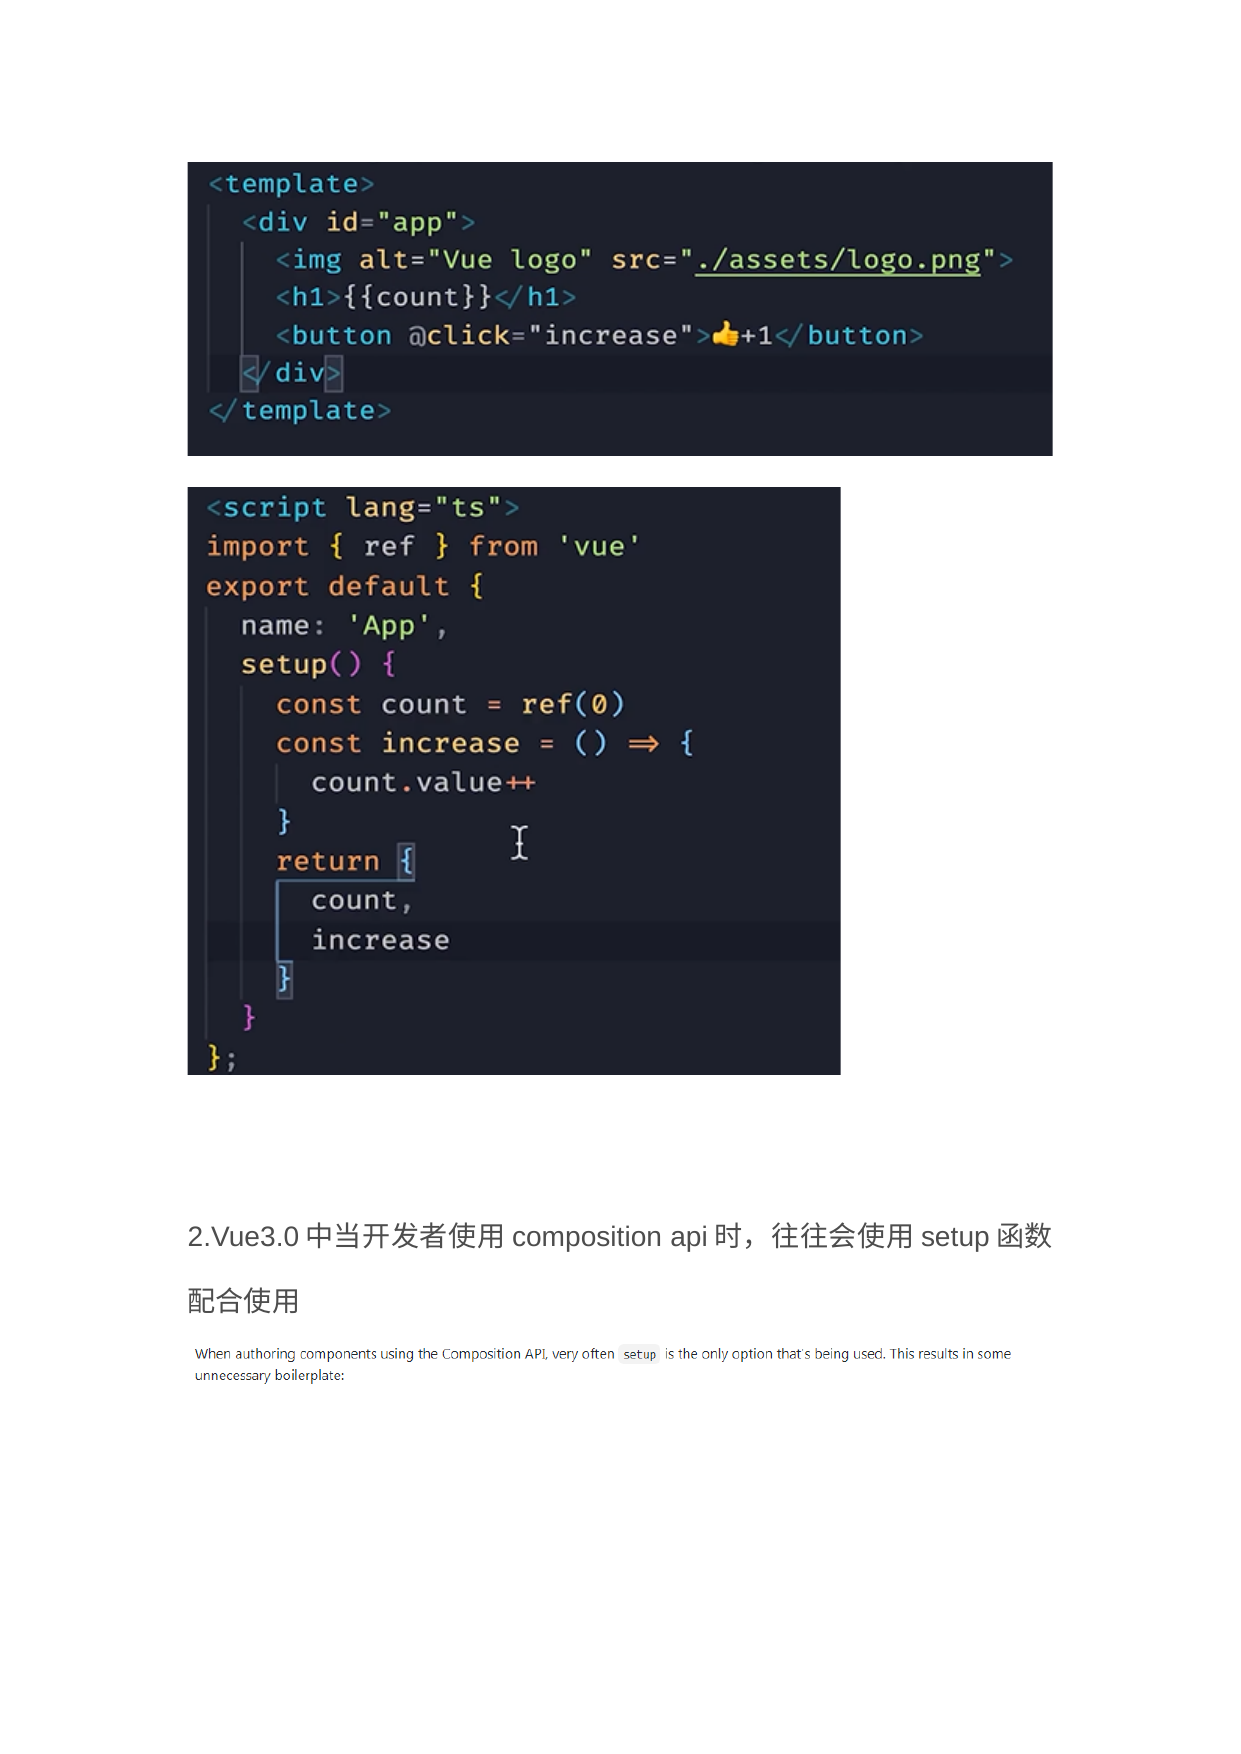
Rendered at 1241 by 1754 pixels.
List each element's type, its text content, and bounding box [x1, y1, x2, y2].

picture [187, 487, 841, 1075]
picture [187, 162, 1053, 456]
picture [187, 1332, 1053, 1395]
text 2.Vue3.0中当开发者使用composition api时，往往会使用setup函数配合使用 [187, 1202, 1053, 1332]
